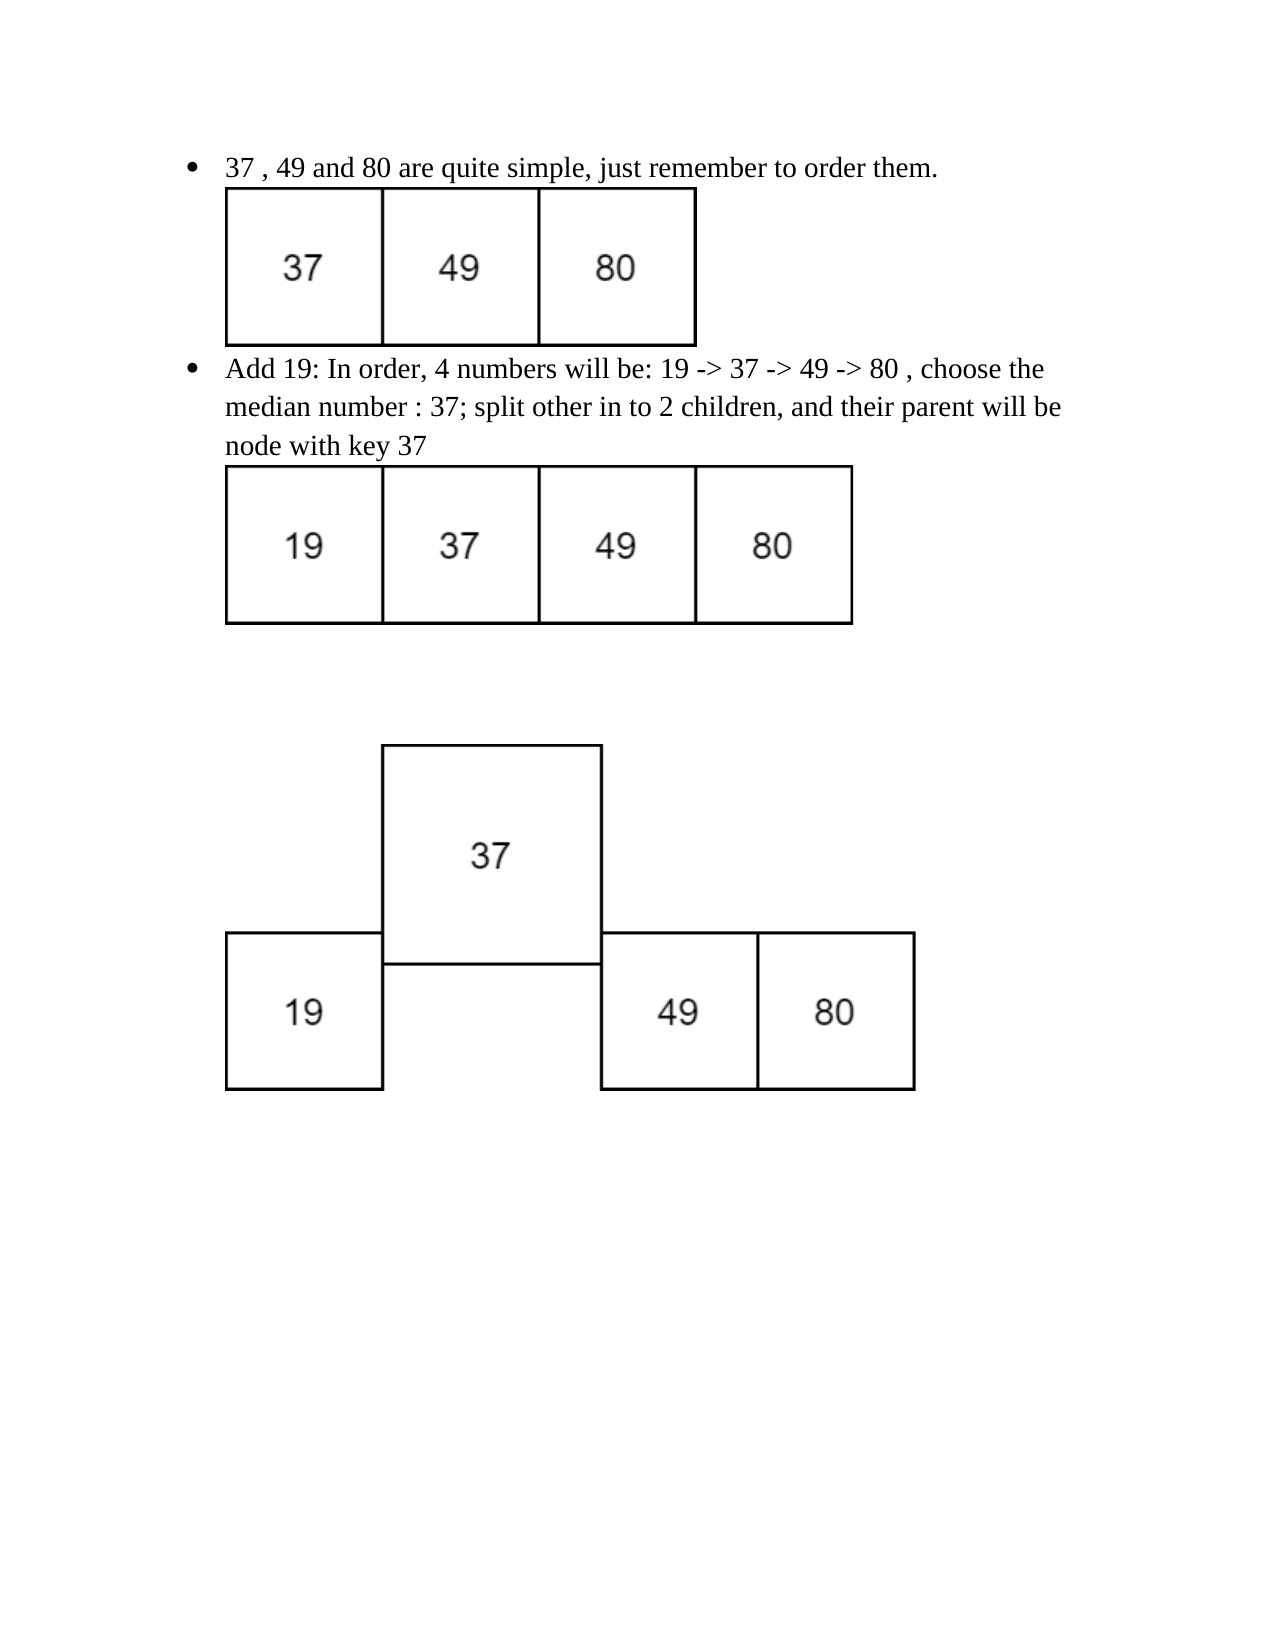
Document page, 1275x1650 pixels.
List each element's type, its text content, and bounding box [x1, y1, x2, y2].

picture [225, 744, 916, 1091]
picture [225, 187, 697, 347]
picture [225, 465, 854, 625]
